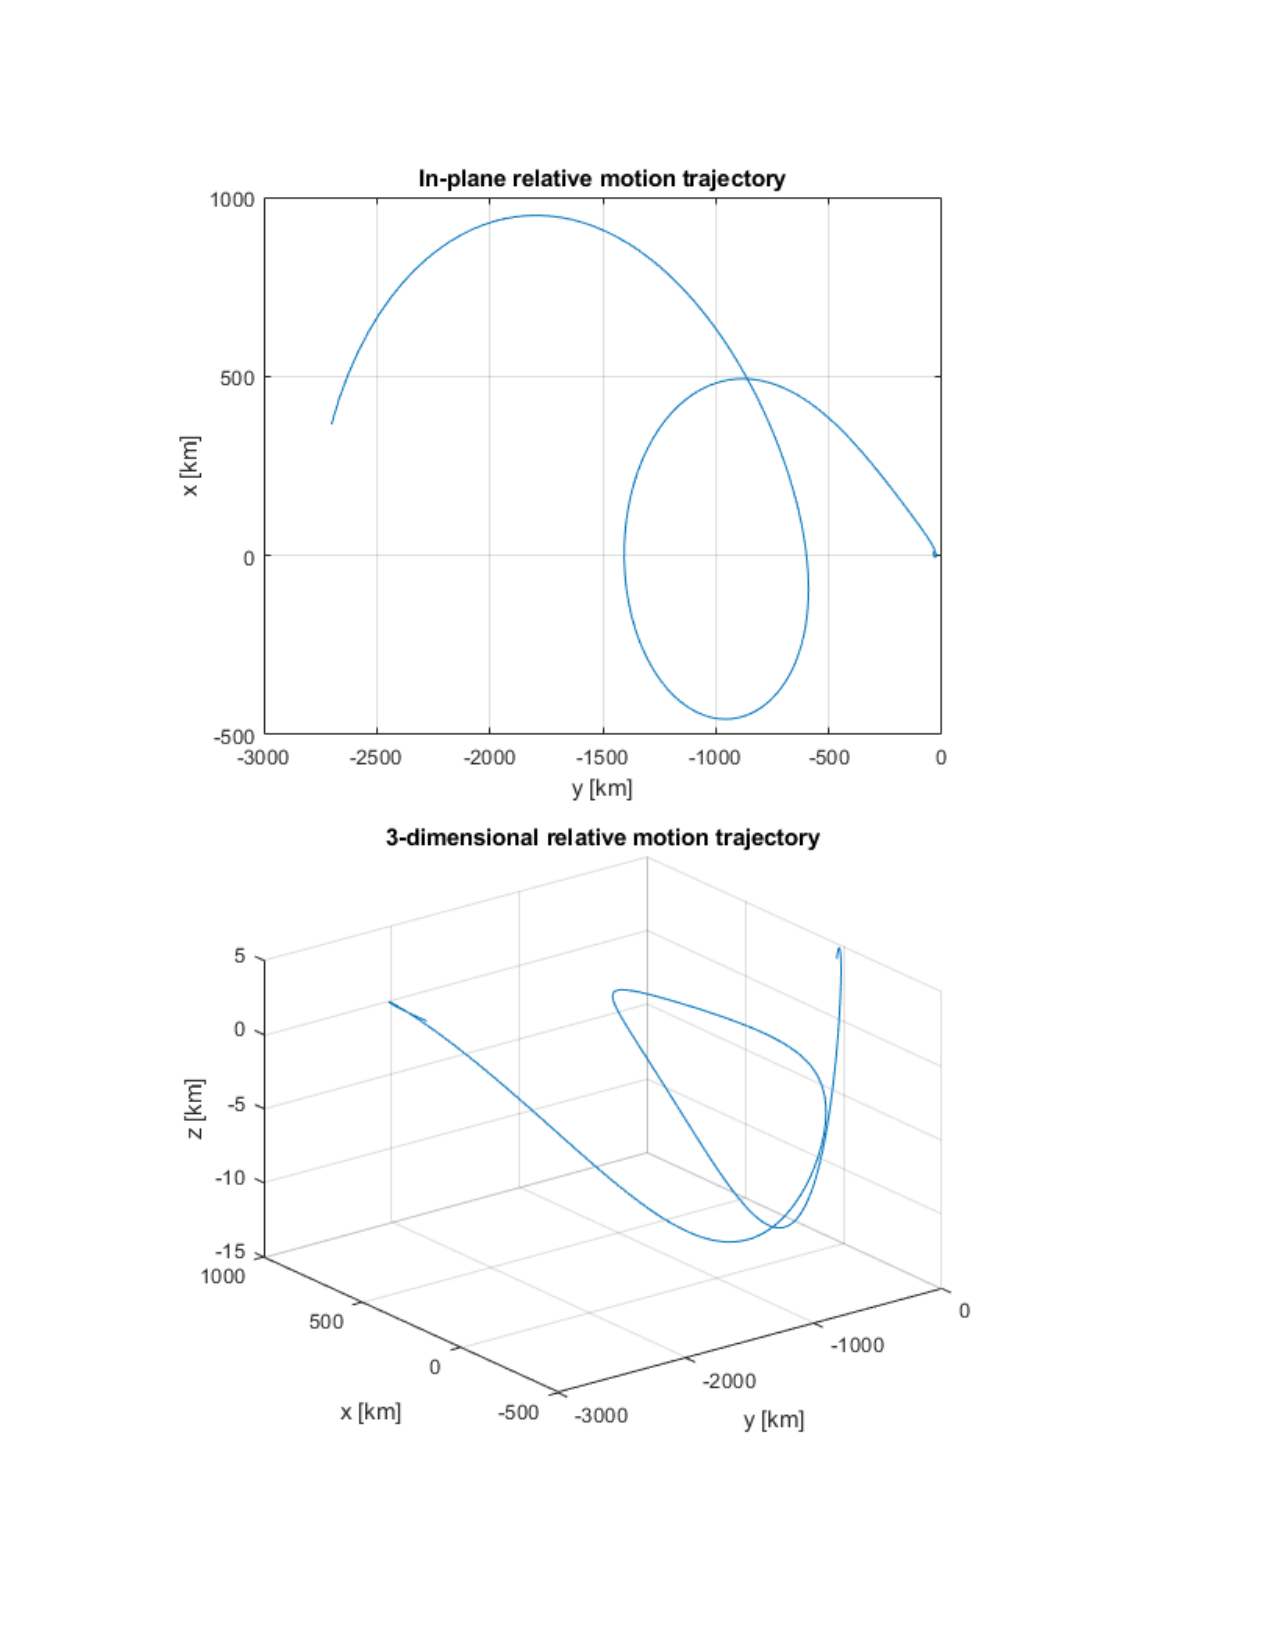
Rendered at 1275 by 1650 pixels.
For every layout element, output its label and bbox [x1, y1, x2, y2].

picture [150, 808, 1025, 1465]
picture [150, 150, 1025, 807]
